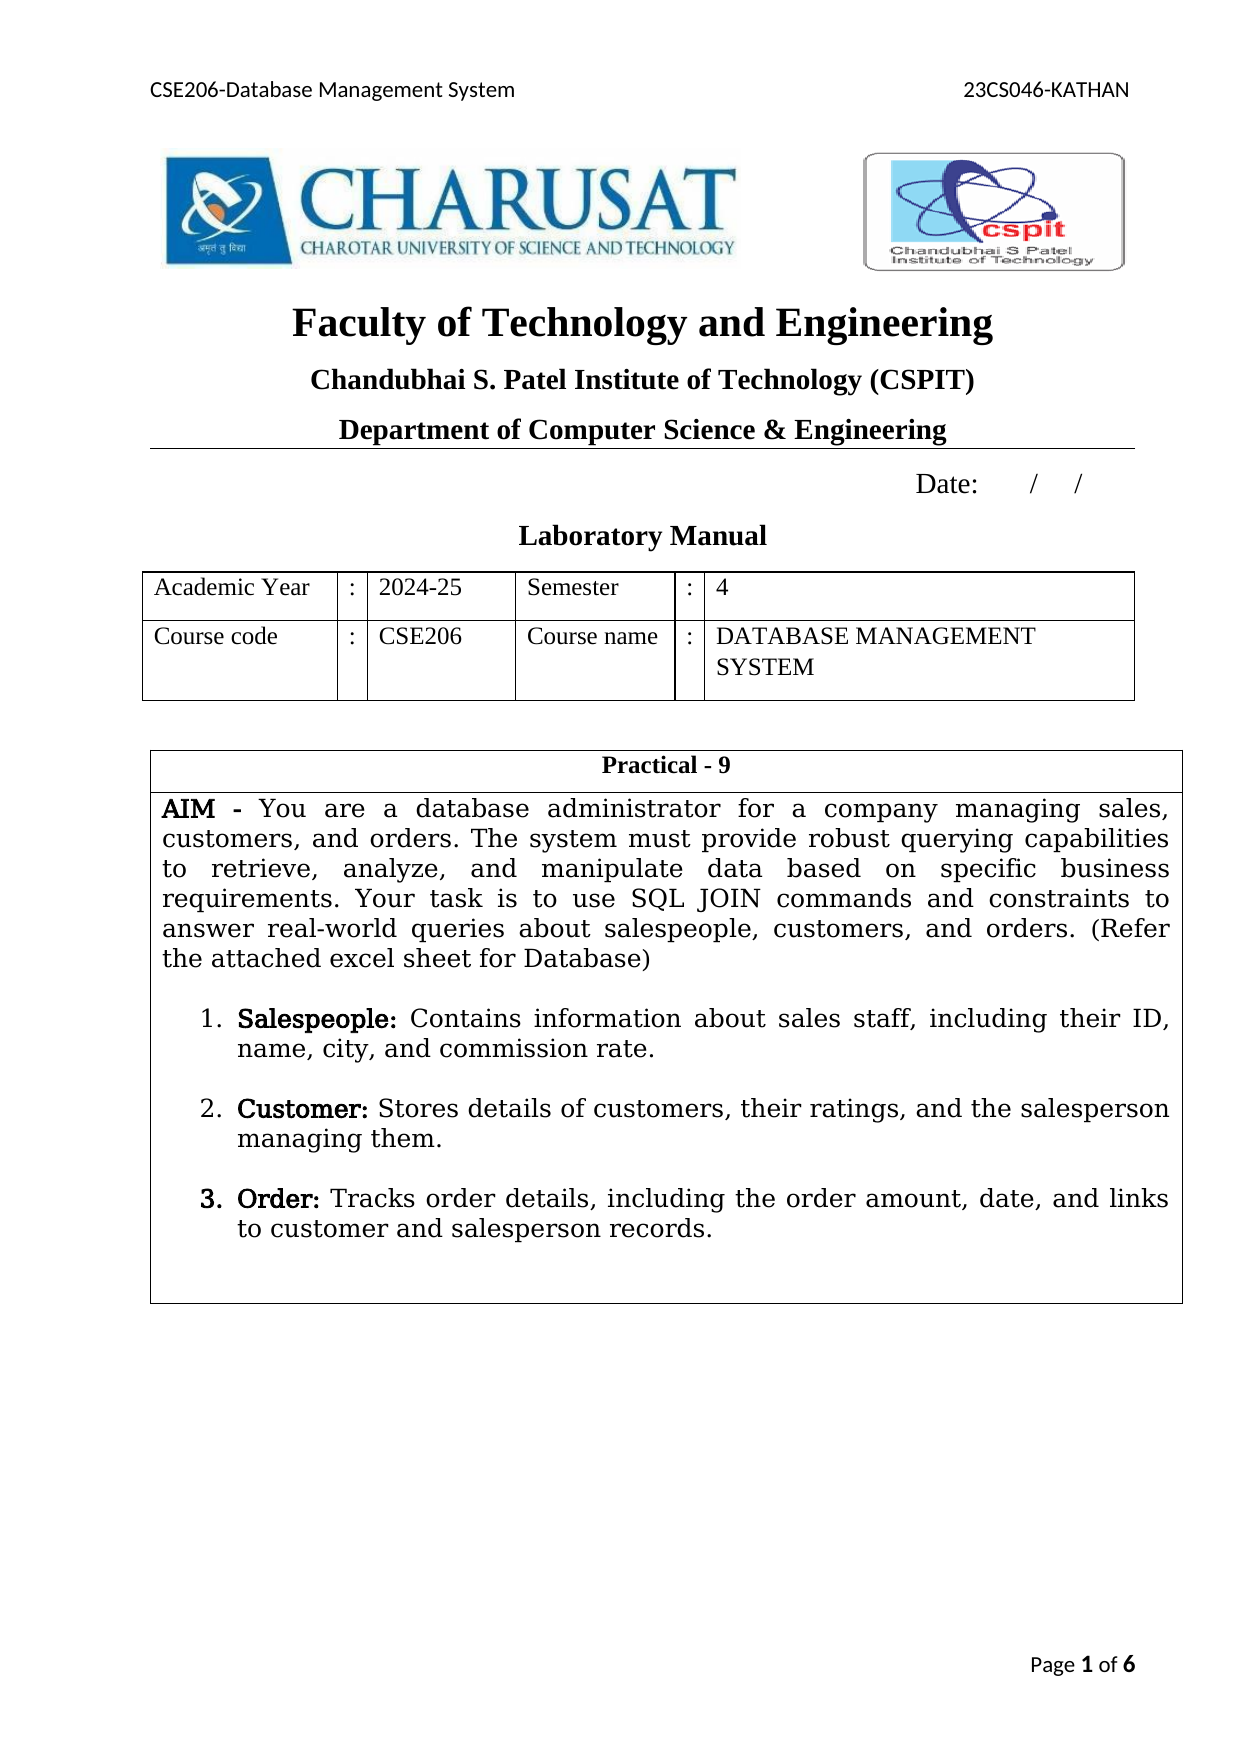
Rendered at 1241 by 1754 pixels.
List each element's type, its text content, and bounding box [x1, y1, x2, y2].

table_header [754, 138, 1135, 298]
table_cell DATABASE MANAGEMENT SYSTEM [705, 621, 1134, 699]
text Faculty of Technology and Engineering [150, 298, 1135, 346]
table_cell : [676, 621, 704, 699]
picture [853, 148, 1135, 275]
table_header : [338, 573, 367, 620]
table_cell : [338, 621, 367, 699]
text Chandubhai S. Patel Institute of Technology (CSPIT) [150, 362, 1135, 396]
table_header Semester [516, 573, 674, 620]
table_header : [676, 573, 704, 620]
text Date: / / [150, 466, 1135, 499]
table_header 4 [705, 573, 1134, 620]
table_cell Course code [143, 621, 337, 699]
table_header Practical - 9 [151, 751, 1182, 792]
table_header Academic Year [143, 573, 337, 620]
table_cell Course name [516, 621, 674, 699]
text Laboratory Manual [150, 518, 1135, 552]
table_header 2024-25 [368, 573, 515, 620]
table_cell AIM - You are a database administrator for a company managing sales, customers, and orders. The system must provide robust querying capabilities to retrieve, analyze, and manipulate data based on specific business requirements. Your task is to use SQL JOIN commands and constraints to answer real-world queries about salespeople, customers, and orders. (Refer the attached excel sheet for Database) Salespeople: Contains information about sales staff, including their ID, name, city, and commission rate. Customer: Stores details of customers, their ratings, and the salesperson managing them. Order: Tracks order details, including the order amount, date, and links to customer and salesperson records. [151, 793, 1182, 1303]
table_header [150, 138, 754, 298]
picture [160, 148, 741, 269]
text Department of Computer Science & Engineering [150, 412, 1135, 448]
table_cell CSE206 [368, 621, 515, 699]
